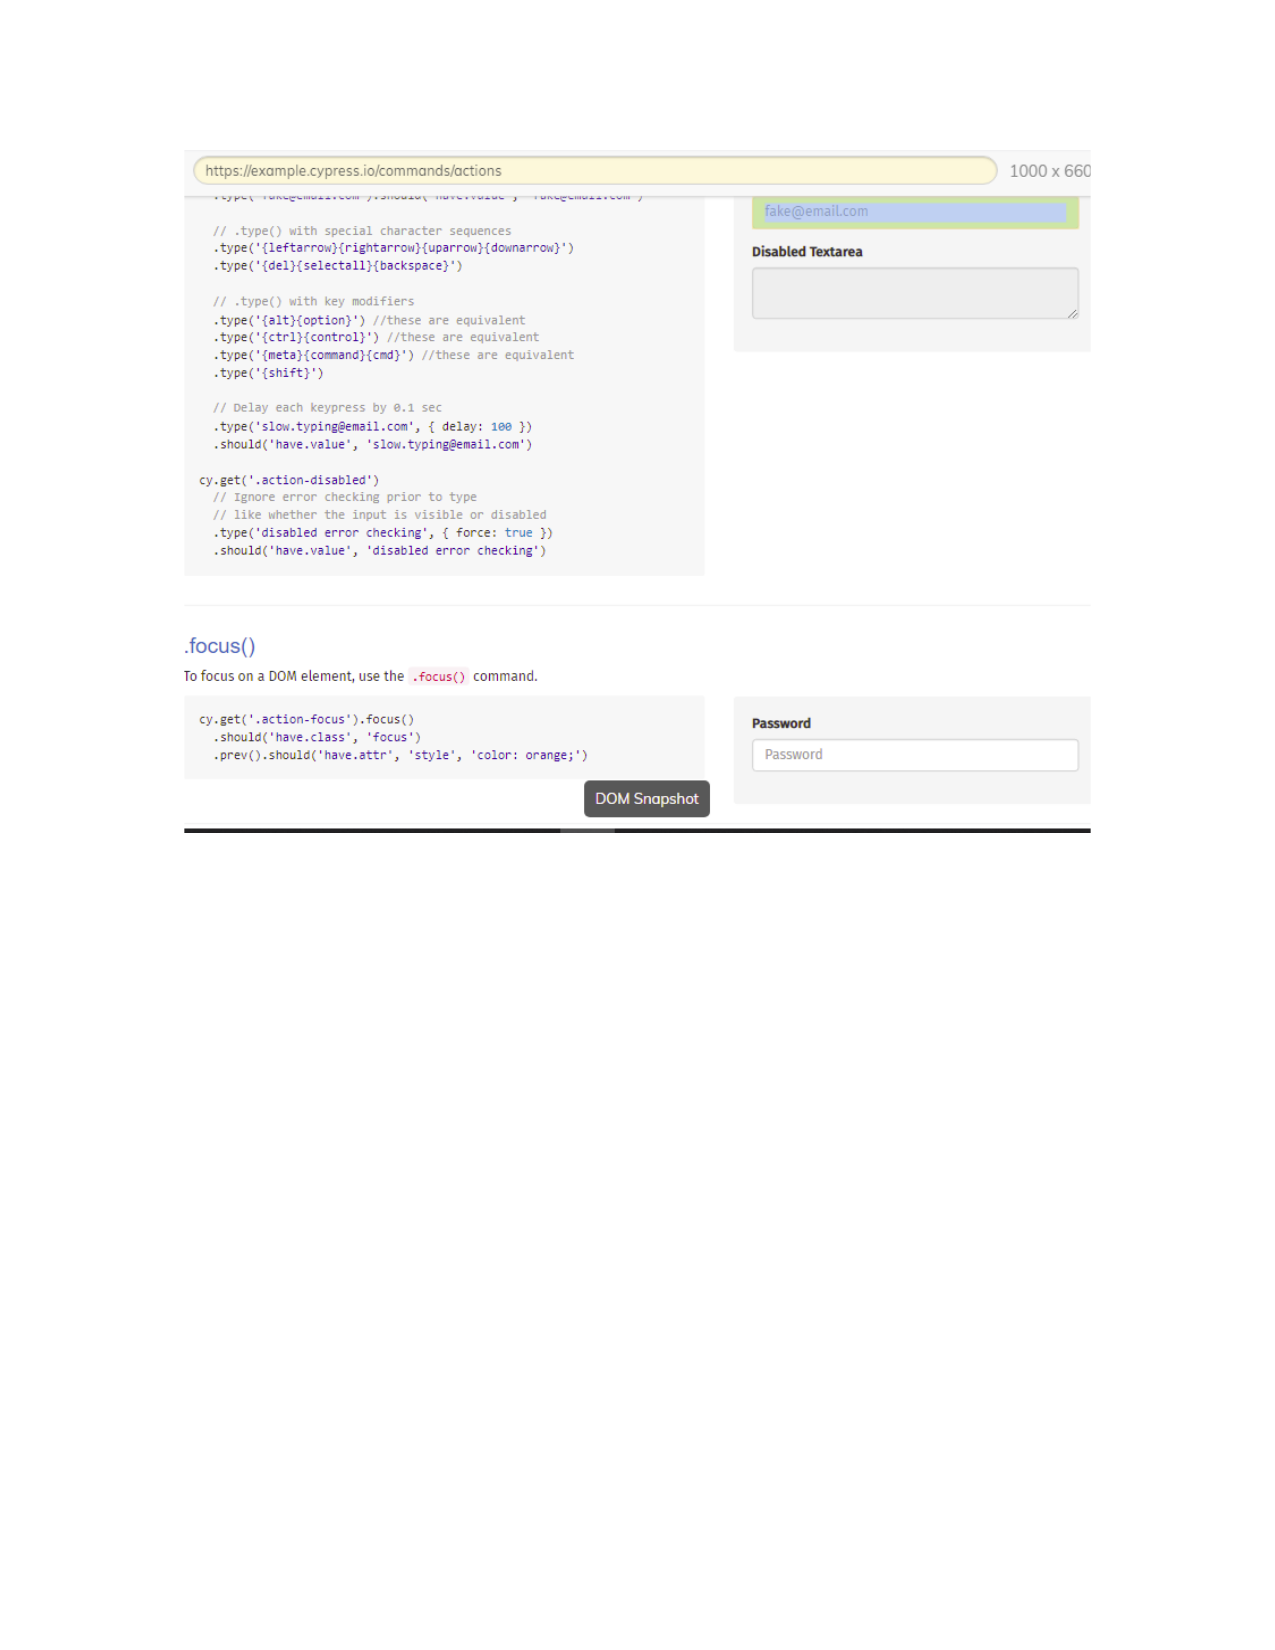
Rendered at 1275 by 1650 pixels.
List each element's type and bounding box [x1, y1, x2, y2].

picture [184, 150, 1091, 833]
